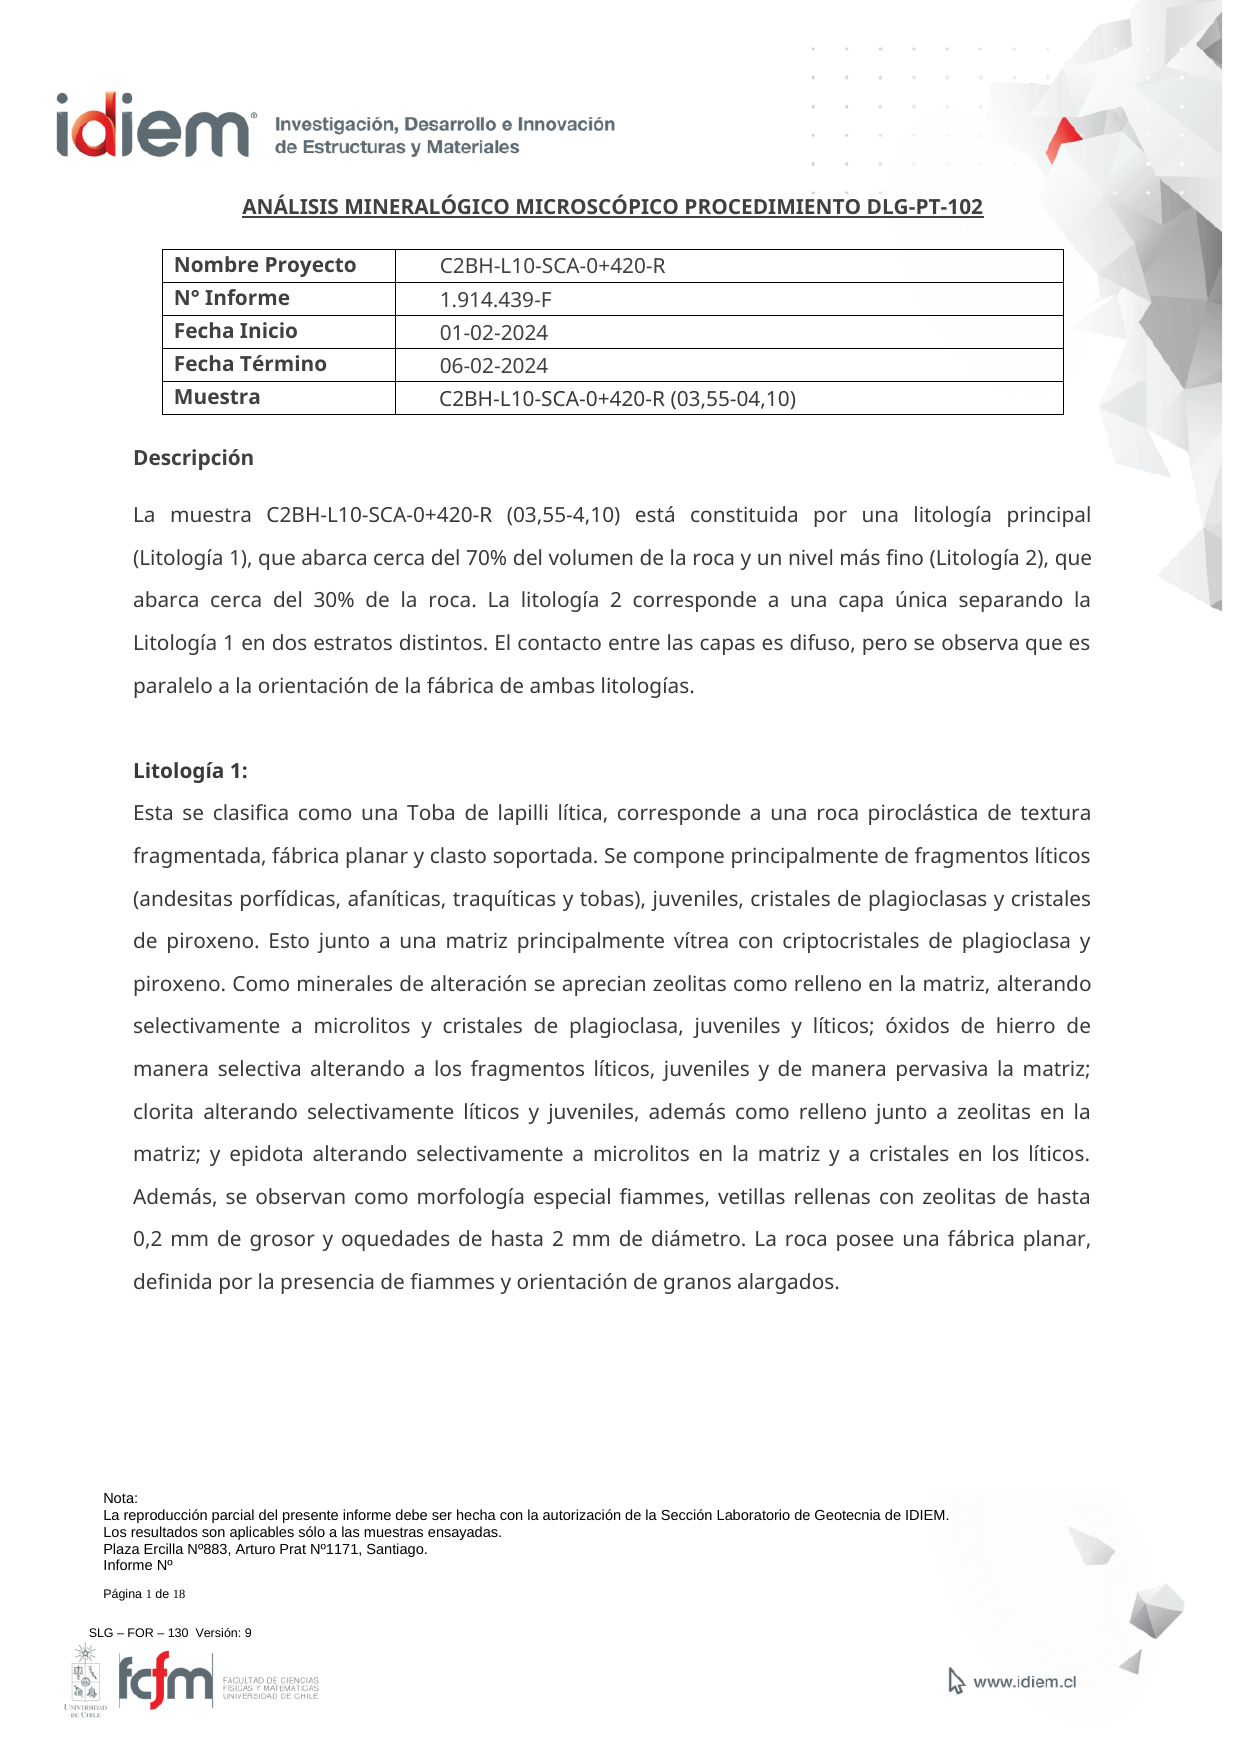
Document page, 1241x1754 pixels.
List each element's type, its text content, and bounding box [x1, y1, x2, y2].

text Descripción [133, 443, 1092, 472]
table_cell 01-02-2024 [396, 316, 1063, 348]
table_cell Fecha Inicio [163, 316, 395, 348]
picture [0, 0, 1223, 685]
table_cell C2BH-L10-SCA-0+420-R (03,55-04,10) [396, 382, 1063, 414]
table_cell Muestra [163, 382, 395, 414]
text Esta se clasifica como una Toba de lapilli lítica, corresponde a una roca piroclástica de textura fragmentada, fábrica planar y clasto soportada. Se compone principalmente de fragmentos líticos (andesitas porfídicas, afaníticas, traquíticas y tobas), juveniles, cristales de plagioclasas y cristales de piroxeno. Esto junto a una matriz principalmente vítrea con criptocristales de plagioclasa y piroxeno. Como minerales de alteración se aprecian zeolitas como relleno en la matriz, alterando selectivamente a microlitos y cristales de plagioclasa, juveniles y líticos; óxidos de hierro de manera selectiva alterando a los fragmentos líticos, juveniles y de manera pervasiva la matriz; clorita alterando selectivamente líticos y juveniles, además como relleno junto a zeolitas en la matriz; y epidota alterando selectivamente a microlitos en la matriz y a cristales en los líticos. Además, se observan como morfología especial fiammes, vetillas rellenas con zeolitas de hasta 0,2 mm de grosor y oquedades de hasta 2 mm de diámetro. La roca posee una fábrica planar, definida por la presencia de fiammes y orientación de granos alargados. [133, 798, 1092, 1296]
table_header Nombre Proyecto [163, 250, 395, 282]
table_header C2BH-L10-SCA-0+420-R [396, 250, 1063, 282]
table_cell 1.914.439-F [396, 283, 1063, 315]
picture [0, 1490, 1239, 1751]
text Litología 1: [133, 756, 1092, 784]
table_cell 06-02-2024 [396, 349, 1063, 381]
text ANÁLISIS MINERALÓGICO MICROSCÓPICO PROCEDIMIENTO DLG-PT-102 [133, 192, 1092, 220]
text La muestra C2BH-L10-SCA-0+420-R (03,55-4,10) está constituida por una litología principal (Litología 1), que abarca cerca del 70% del volumen de la roca y un nivel más fino (Litología 2), que abarca cerca del 30% de la roca. La litología 2 corresponde a una capa única separando la Litología 1 en dos estratos distintos. El contacto entre las capas es difuso, pero se observa que es paralelo a la orientación de la fábrica de ambas litologías. [133, 500, 1092, 699]
table_cell Fecha Término [163, 349, 395, 381]
table_cell N° Informe [163, 283, 395, 315]
